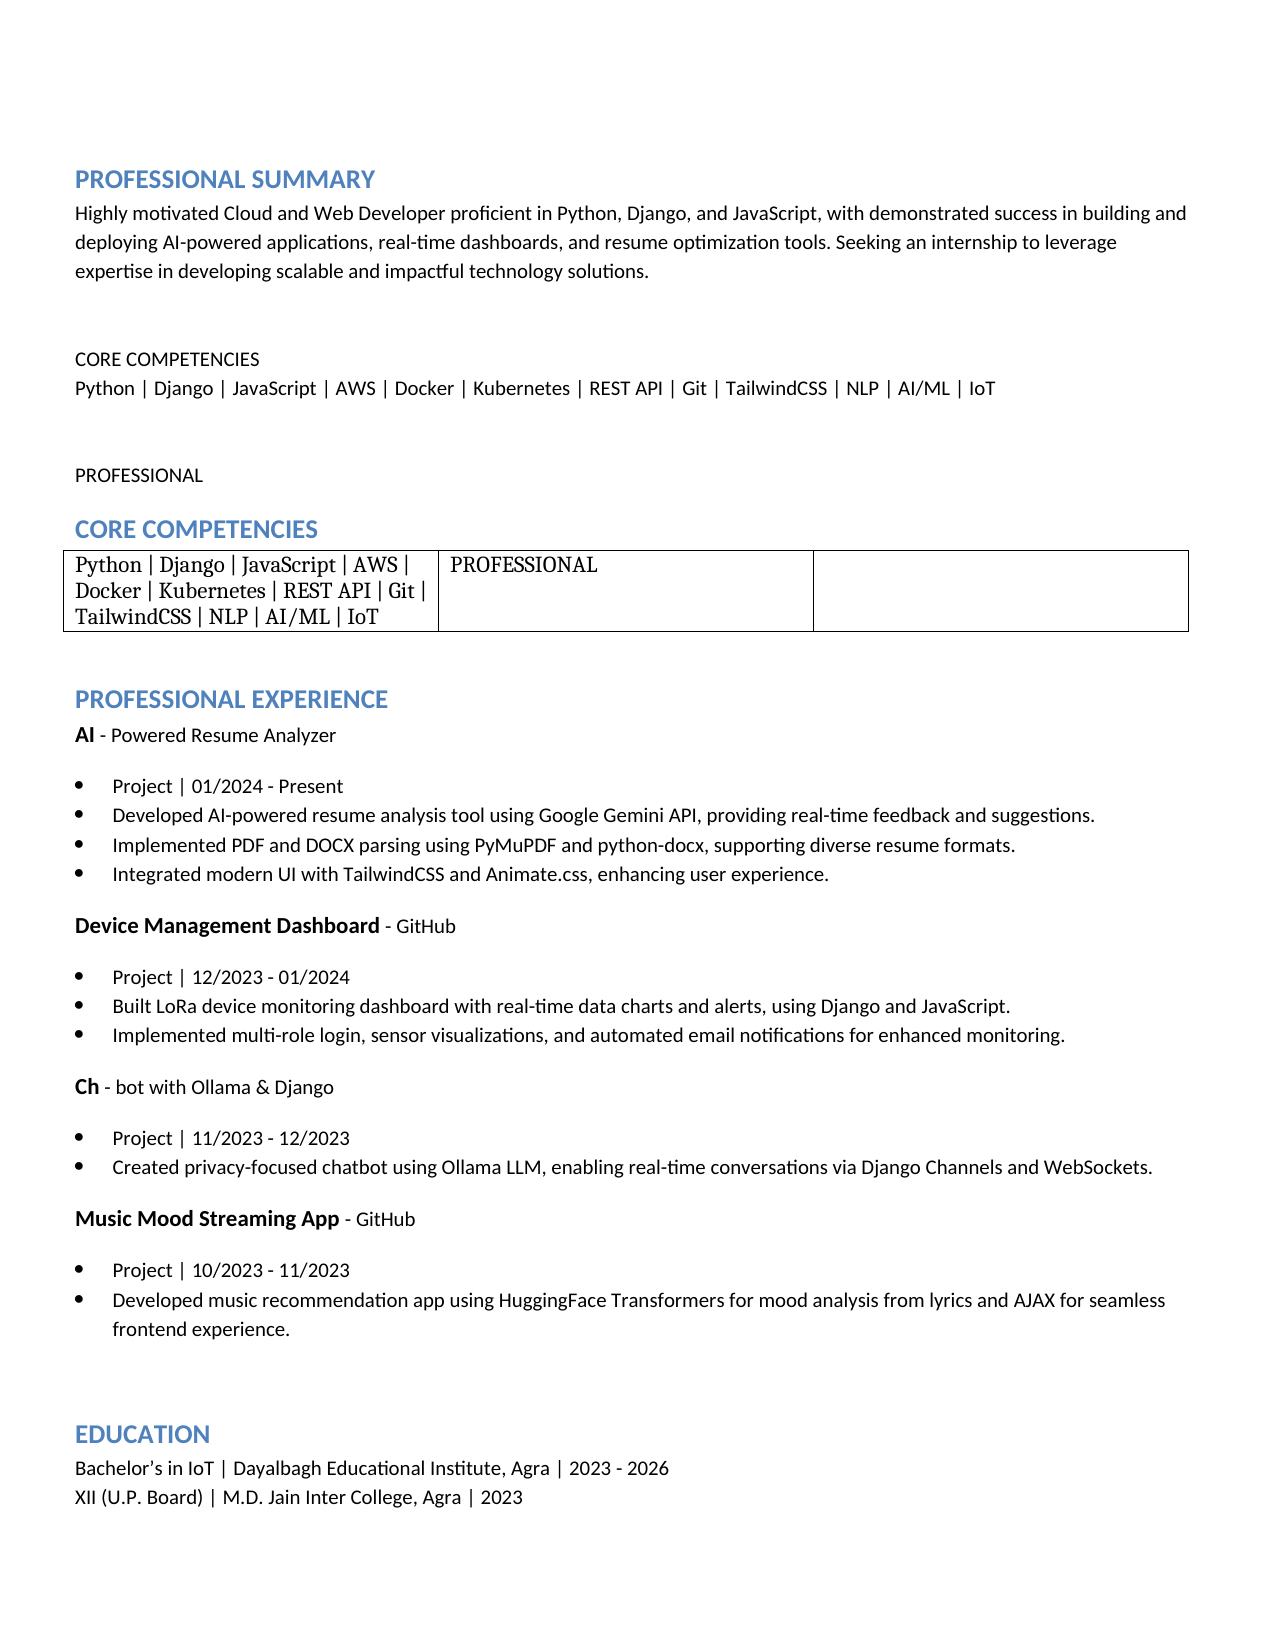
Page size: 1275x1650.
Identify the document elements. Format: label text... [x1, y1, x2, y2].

text Device Management Dashboard - GitHub [75, 911, 1200, 939]
text Music Mood Streaming App - GitHub [75, 1204, 1200, 1233]
subtitle PROFESSIONAL SUMMARY [75, 162, 1200, 195]
list Project | 01/2024 - Present [75, 773, 1200, 799]
list Built LoRa device monitoring dashboard with real-time data charts and alerts, using Django and JavaScript. [75, 993, 1200, 1019]
table_header Python | Django | JavaScript | AWS | Docker | Kubernetes | REST API | Git | TailwindCSS | NLP | AI/ML | IoT [64, 551, 438, 631]
text AI - Powered Resume Analyzer [75, 721, 1200, 748]
list Developed music recommendation app using HuggingFace Transformers for mood analysis from lyrics and AJAX for seamless frontend experience. [75, 1287, 1200, 1341]
list Integrated modern UI with TailwindCSS and Animate.css, enhancing user experience. [75, 861, 1200, 886]
list Created privacy-focused chatbot using Ollama LLM, enabling real-time conversations via Django Channels and WebSockets. [75, 1154, 1200, 1180]
subtitle CORE COMPETENCIES [75, 512, 1200, 546]
list Project | 12/2023 - 01/2024 [75, 964, 1200, 989]
text Ch - bot with Ollama & Django [75, 1072, 1200, 1100]
text Highly motivated Cloud and Web Developer proficient in Python, Django, and JavaScript, with demonstrated success in building and deploying AI-powered applications, real-time dashboards, and resume optimization tools. Seeking an internship to leverage expertise in developing scalable and impactful technology solutions. CORE COMPETENCIES Python | Django | JavaScript | AWS | Docker | Kubernetes | REST API | Git | TailwindCSS | NLP | AI/ML | IoT PROFESSIONAL [75, 200, 1200, 488]
table_header [814, 551, 1188, 631]
subtitle EDUCATION [75, 1417, 1200, 1450]
list Implemented multi-role login, sensor visualizations, and automated email notifications for enhanced monitoring. [75, 1022, 1200, 1048]
list Project | 11/2023 - 12/2023 [75, 1125, 1200, 1151]
text Bachelor’s in IoT | Dayalbagh Educational Institute, Agra | 2023 - 2026 XII (U.P. Board) | M.D. Jain Inter College, Agra | 2023 [75, 1455, 1200, 1509]
table_header PROFESSIONAL [439, 551, 813, 631]
list Project | 10/2023 - 11/2023 [75, 1258, 1200, 1283]
list Implemented PDF and DOCX parsing using PyMuPDF and python-docx, supporting diverse resume formats. [75, 832, 1200, 857]
subtitle PROFESSIONAL EXPERIENCE [75, 683, 1200, 716]
list Developed AI-powered resume analysis tool using Google Gemini API, providing real-time feedback and suggestions. [75, 803, 1200, 828]
